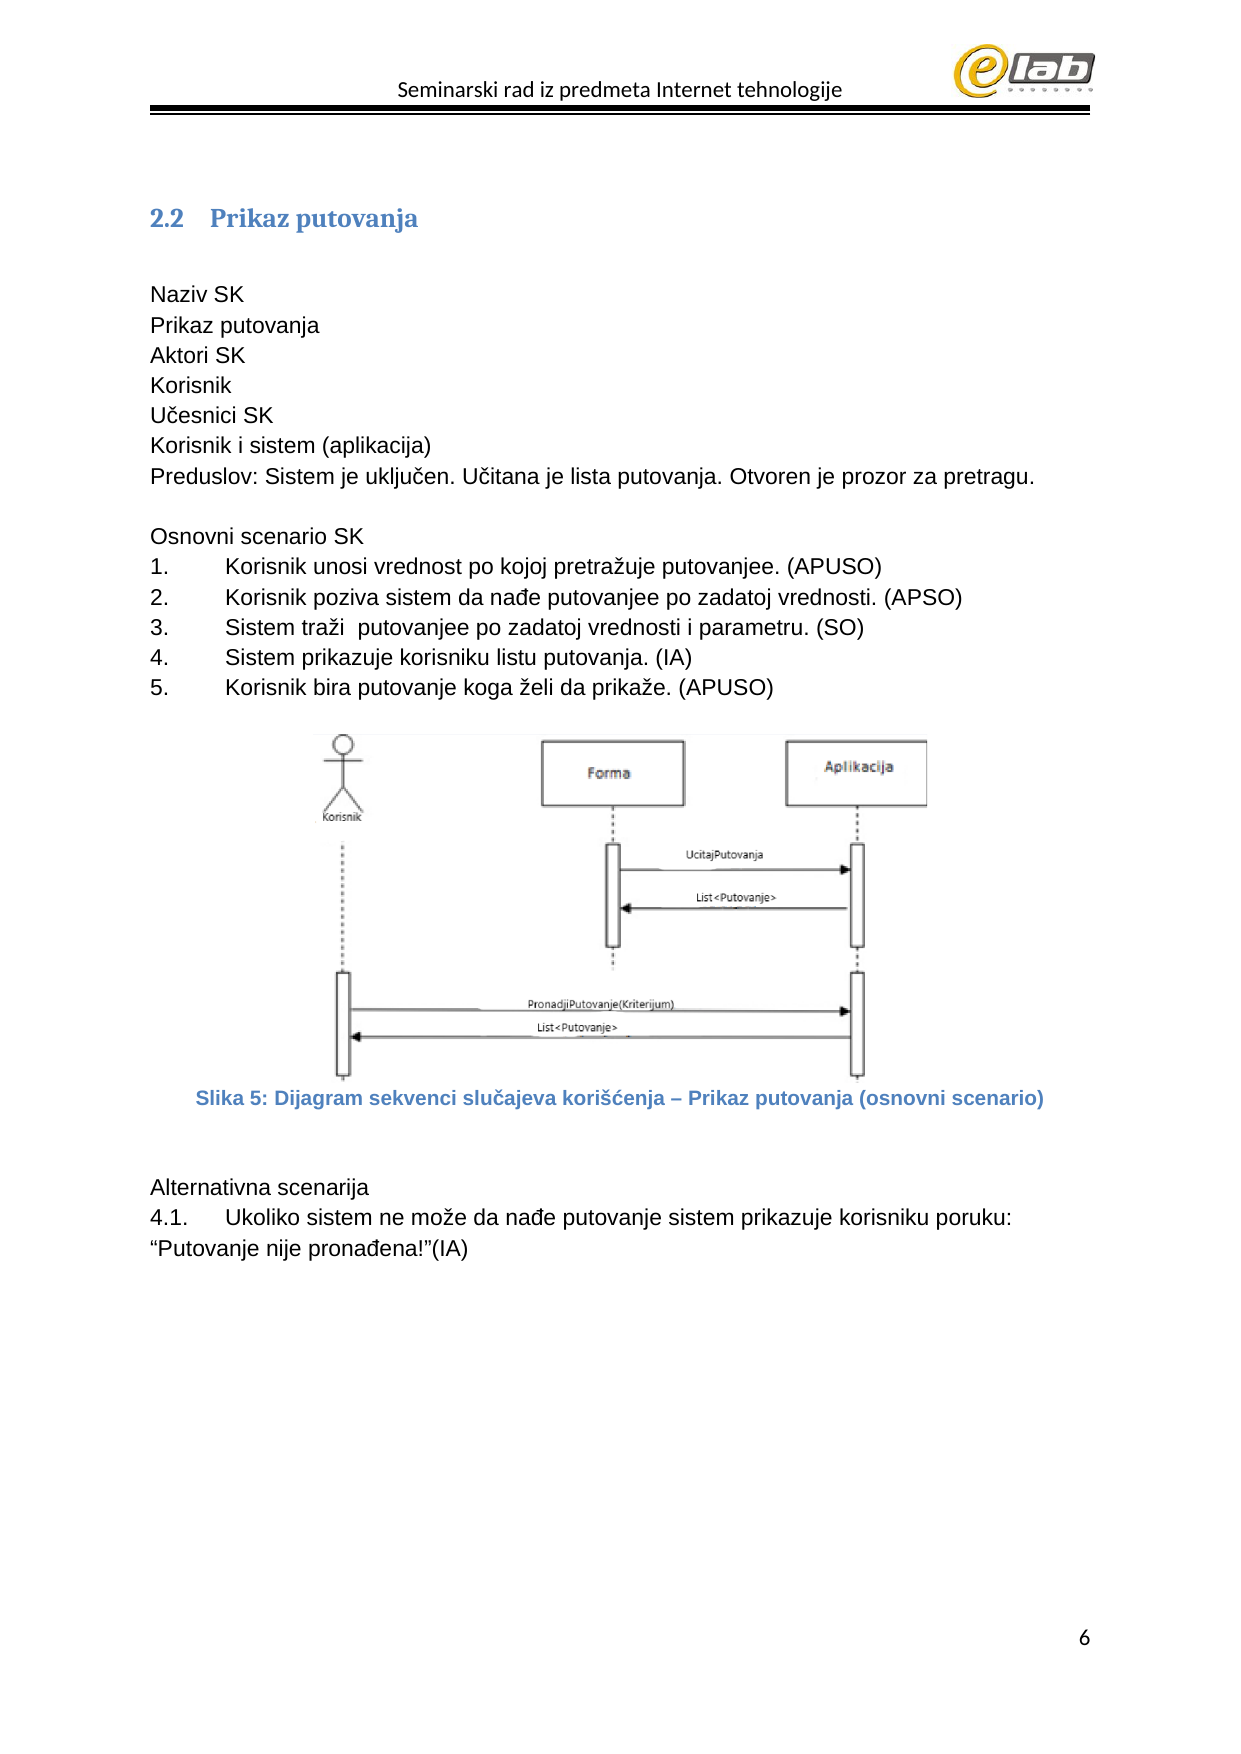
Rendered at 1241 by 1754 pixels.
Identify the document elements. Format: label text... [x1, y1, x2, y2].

text 2. Korisnik poziva sistem da nađe putovanjee po zadatoj vrednosti. (APSO) [150, 583, 1090, 610]
text 4. Sistem prikazuje korisniku listu putovanja. (IA) [150, 644, 1090, 670]
text Korisnik [150, 372, 1090, 398]
text Aktori SK [150, 342, 1090, 368]
text Slika 5: Dijagram sekvenci slučajeva korišćenja – Prikaz putovanja (osnovni scenario) [150, 1086, 1090, 1110]
text 4.1. Ukoliko sistem ne može da nađe putovanje sistem prikazuje korisniku poruku: “Putovanje nije pronađena!”(IA) [150, 1204, 1090, 1261]
subtitle Prikaz putovanja [150, 203, 1090, 234]
text Naziv SK [150, 281, 1090, 308]
picture [313, 734, 928, 1083]
text Prikaz putovanja [150, 312, 1090, 338]
text Učesnici SK [150, 402, 1090, 429]
picture [951, 44, 1096, 98]
text Osnovni scenario SK [150, 523, 1090, 549]
text 5. Korisnik bira putovanje koga želi da prikaže. (APUSO) [150, 674, 1090, 701]
text Preduslov: Sistem je uključen. Učitana je lista putovanja. Otvoren je prozor za pretragu. [150, 463, 1090, 489]
text 3. Sistem traži putovanjee po zadatoj vrednosti i parametru. (SO) [150, 614, 1090, 640]
text 1. Korisnik unosi vrednost po kojoj pretražuje putovanjee. (APUSO) [150, 553, 1090, 580]
text Alternativna scenarija [150, 1174, 1090, 1200]
text Korisnik i sistem (aplikacija) [150, 432, 1090, 459]
